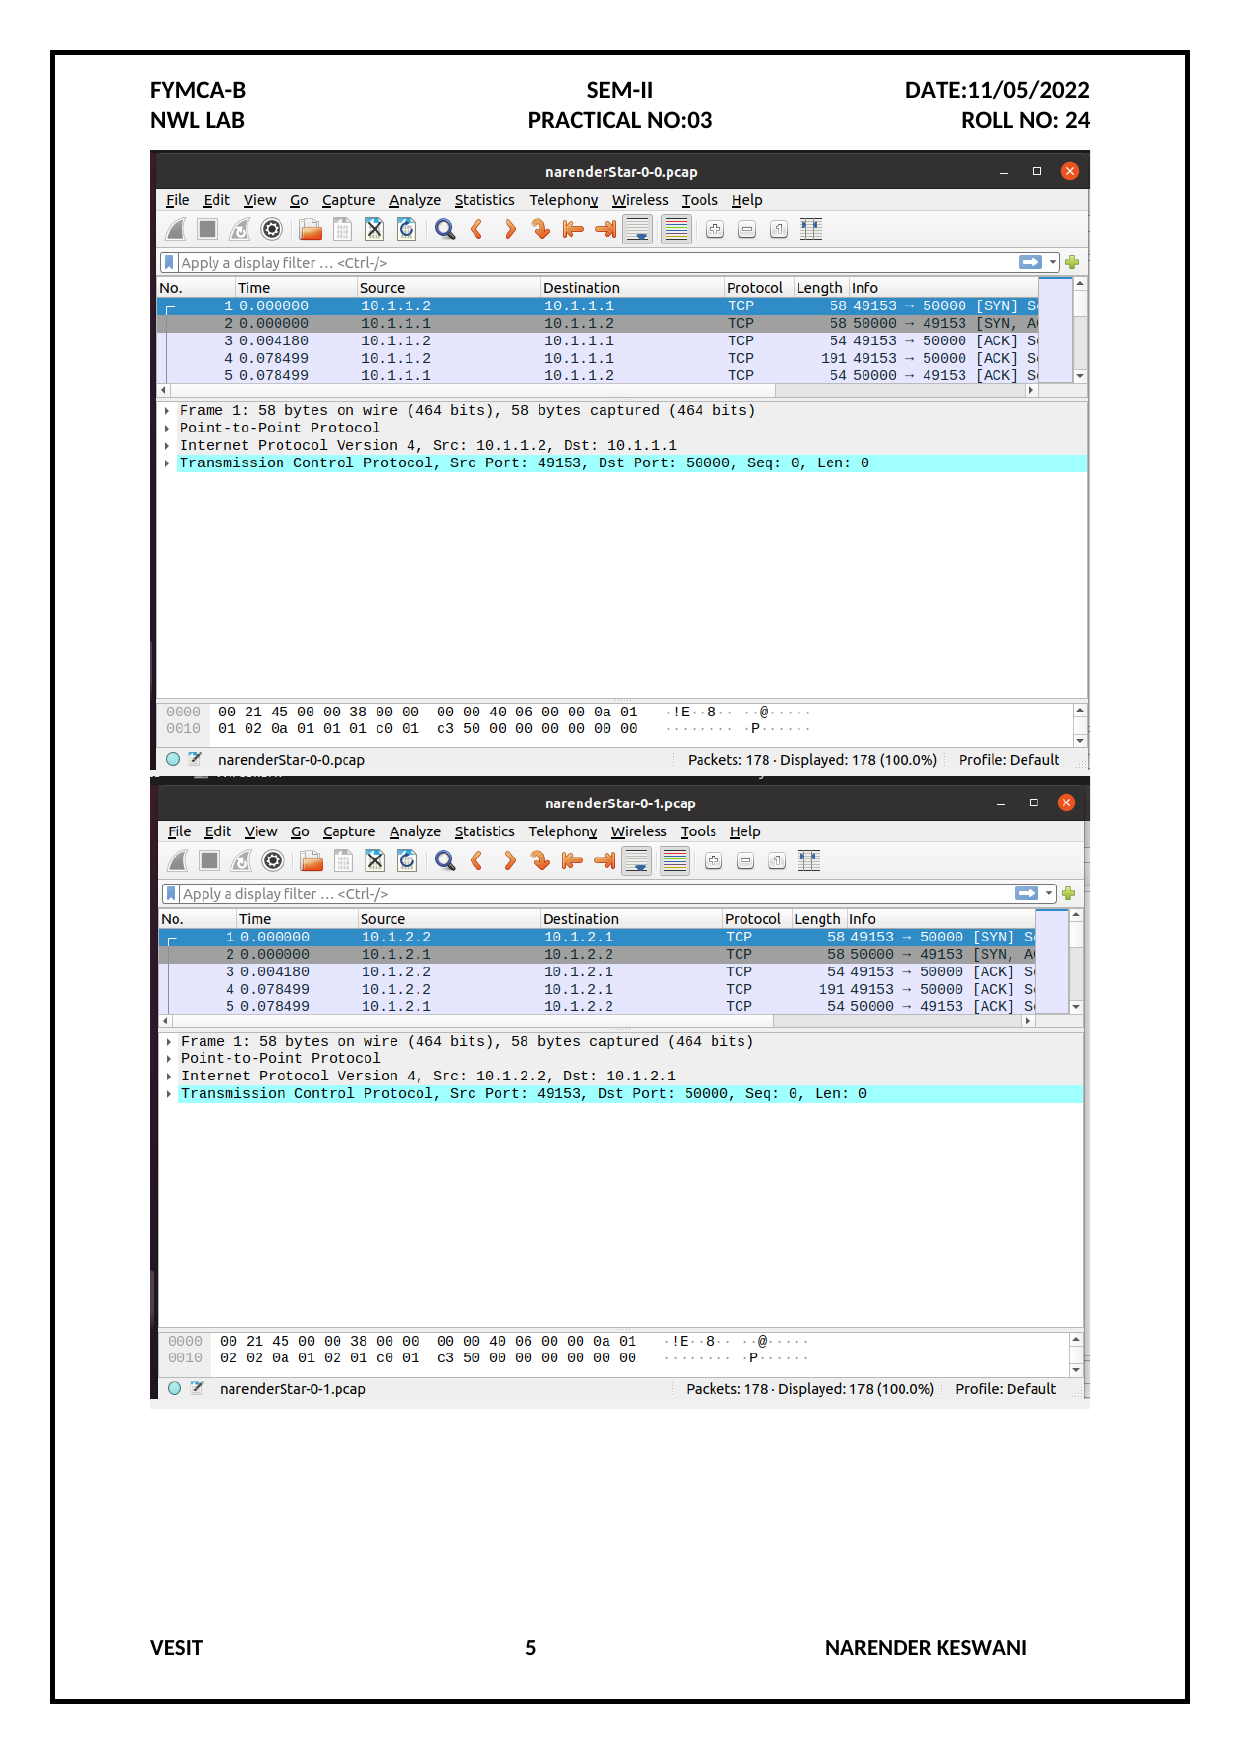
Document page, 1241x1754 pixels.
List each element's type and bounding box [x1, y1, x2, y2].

picture [150, 150, 1091, 1409]
